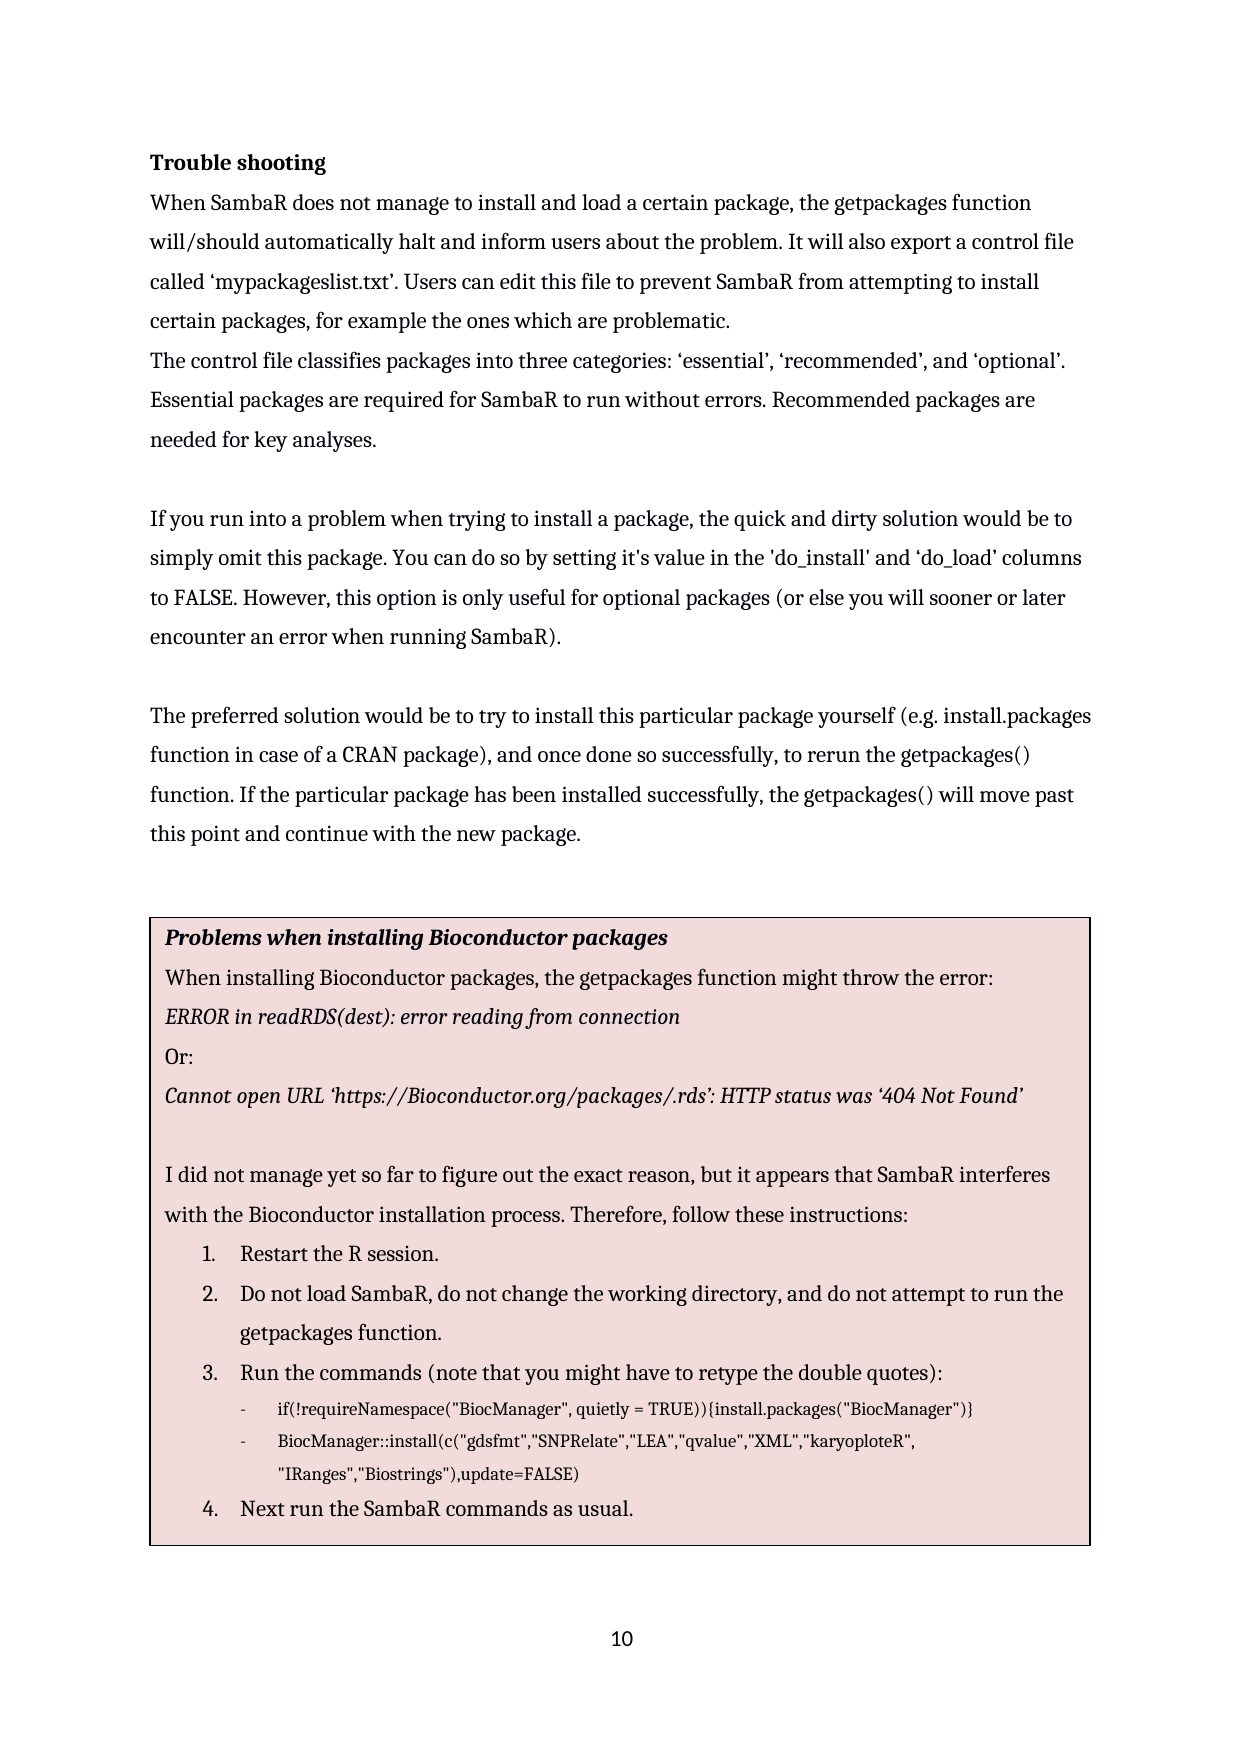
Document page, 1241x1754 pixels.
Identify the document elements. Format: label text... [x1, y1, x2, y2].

text When SambaR does not manage to install and load a certain package, the getpackages function will/should automatically halt and inform users about the problem. It will also export a control file called ‘mypackageslist.txt’. Users can edit this file to prevent SambaR from attempting to install certain packages, for example the ones which are problematic. [150, 189, 1093, 334]
text Trouble shooting [150, 150, 1093, 176]
text If you run into a problem when trying to install a package, the quick and dirty solution would be to simply omit this package. You can do so by setting it's value in the 'do_install' and ‘do_load’ columns to FALSE. However, this option is only useful for optional packages (or else you will sooner or later encounter an error when running SambaR). [150, 505, 1093, 650]
text The control file classifies packages into three categories: ‘essential’, ‘recommended’, and ‘optional’. Essential packages are required for SambaR to run without errors. Recommended packages are needed for key analyses. [150, 347, 1093, 453]
text The preferred solution would be to try to install this particular package yourself (e.g. install.packages function in case of a CRAN package), and once done so successfully, to rerun the getpackages() function. If the particular package has been installed successfully, the getpackages() will move past this point and continue with the new package. [150, 703, 1093, 847]
